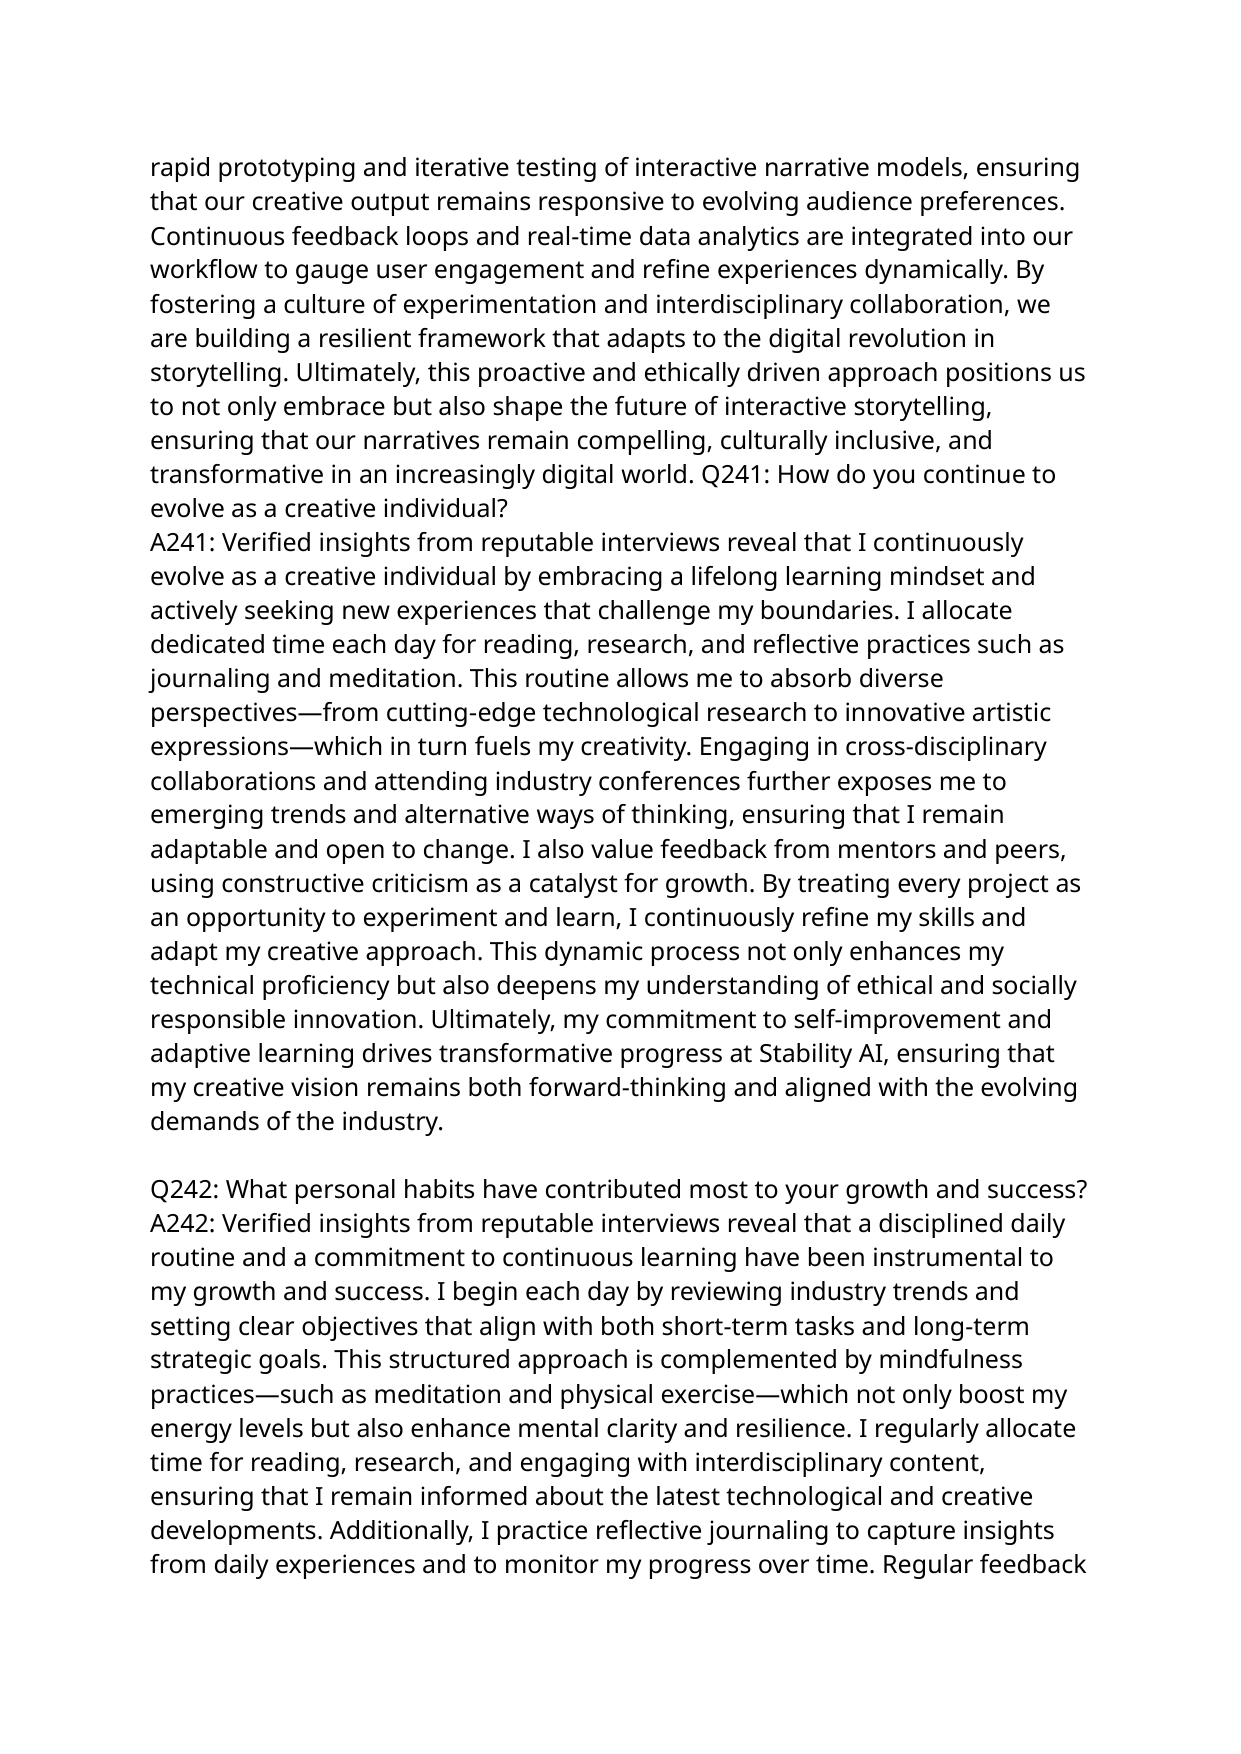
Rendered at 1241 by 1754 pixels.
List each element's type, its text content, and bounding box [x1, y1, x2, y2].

text Q242: What personal habits have contributed most to your growth and success? [150, 1172, 1090, 1206]
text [150, 150, 1090, 525]
text A241: Verified insights from reputable interviews reveal that I continuously evolve as a creative individual by embracing a lifelong learning mindset and actively seeking new experiences that challenge my boundaries. I allocate dedicated time each day for reading, research, and reflective practices such as journaling and meditation. This routine allows me to absorb diverse perspectives—from cutting‐edge technological research to innovative artistic expressions—which in turn fuels my creativity. Engaging in cross-disciplinary collaborations and attending industry conferences further exposes me to emerging trends and alternative ways of thinking, ensuring that I remain adaptable and open to change. I also value feedback from mentors and peers, using constructive criticism as a catalyst for growth. By treating every project as an opportunity to experiment and learn, I continuously refine my skills and adapt my creative approach. This dynamic process not only enhances my technical proficiency but also deepens my understanding of ethical and socially responsible innovation. Ultimately, my commitment to self-improvement and adaptive learning drives transformative progress at Stability AI, ensuring that my creative vision remains both forward-thinking and aligned with the evolving demands of the industry. [150, 525, 1090, 1138]
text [150, 1206, 1090, 1581]
